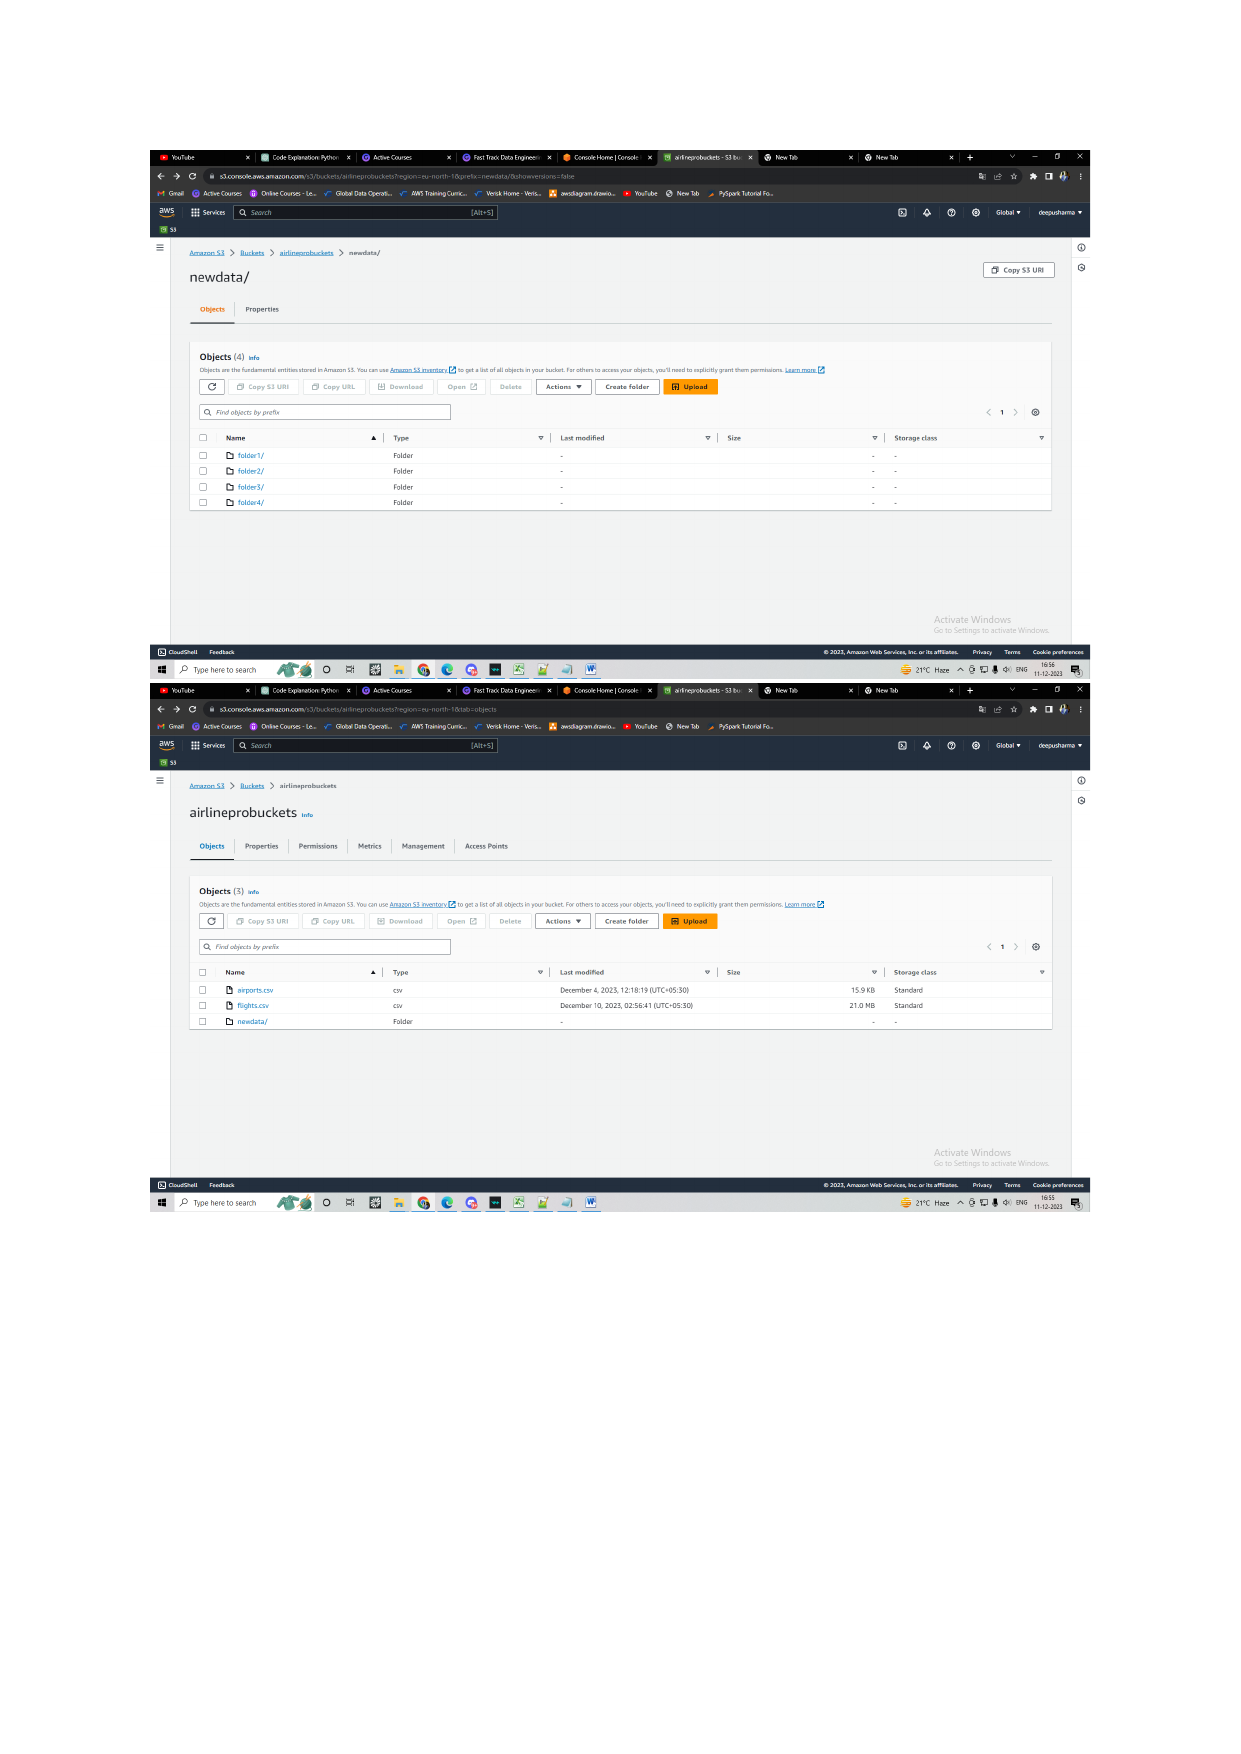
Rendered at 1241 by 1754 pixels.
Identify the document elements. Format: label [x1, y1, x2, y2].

picture [150, 683, 1091, 1212]
picture [150, 150, 1091, 679]
